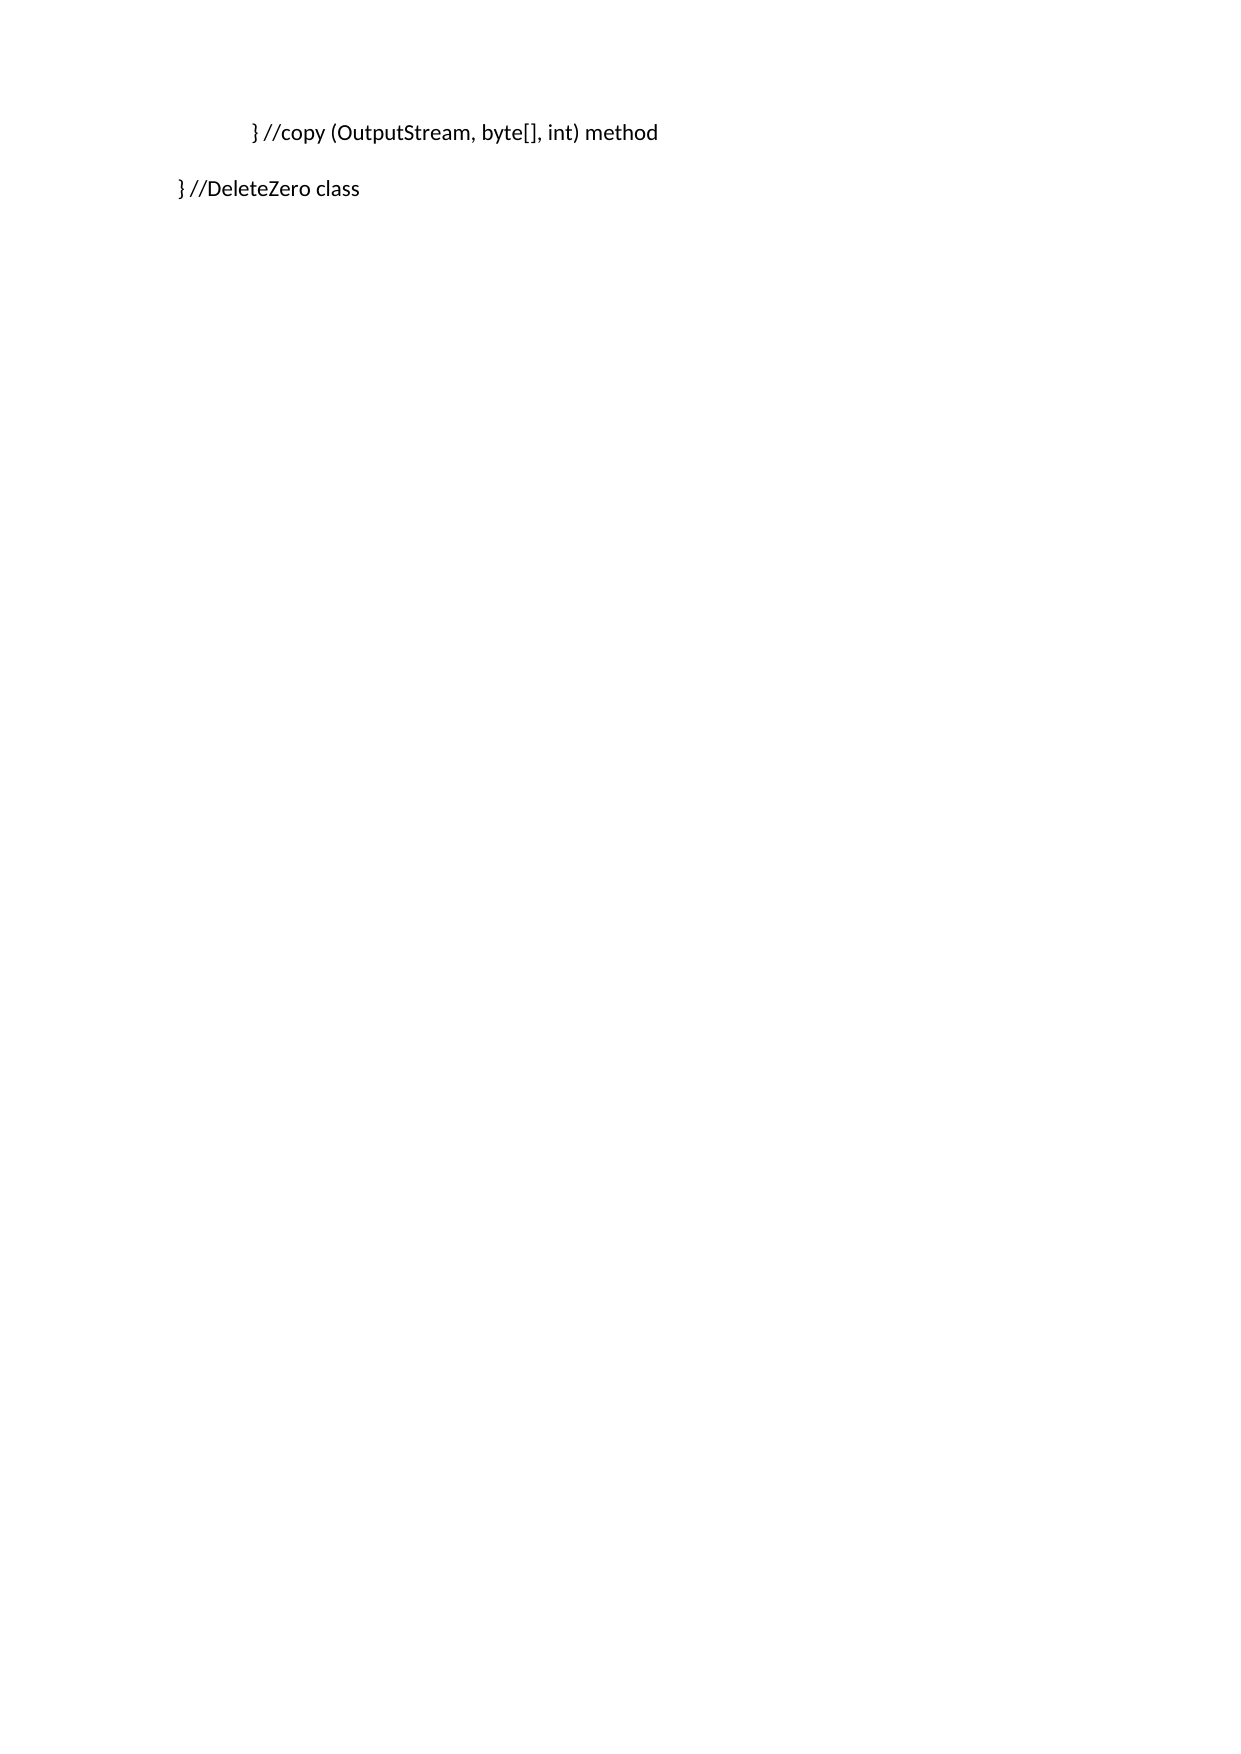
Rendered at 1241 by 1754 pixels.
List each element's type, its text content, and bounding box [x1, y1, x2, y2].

text } //copy (OutputStream, byte[], int) method [177, 118, 1152, 146]
text } //DeleteZero class [177, 174, 1152, 202]
